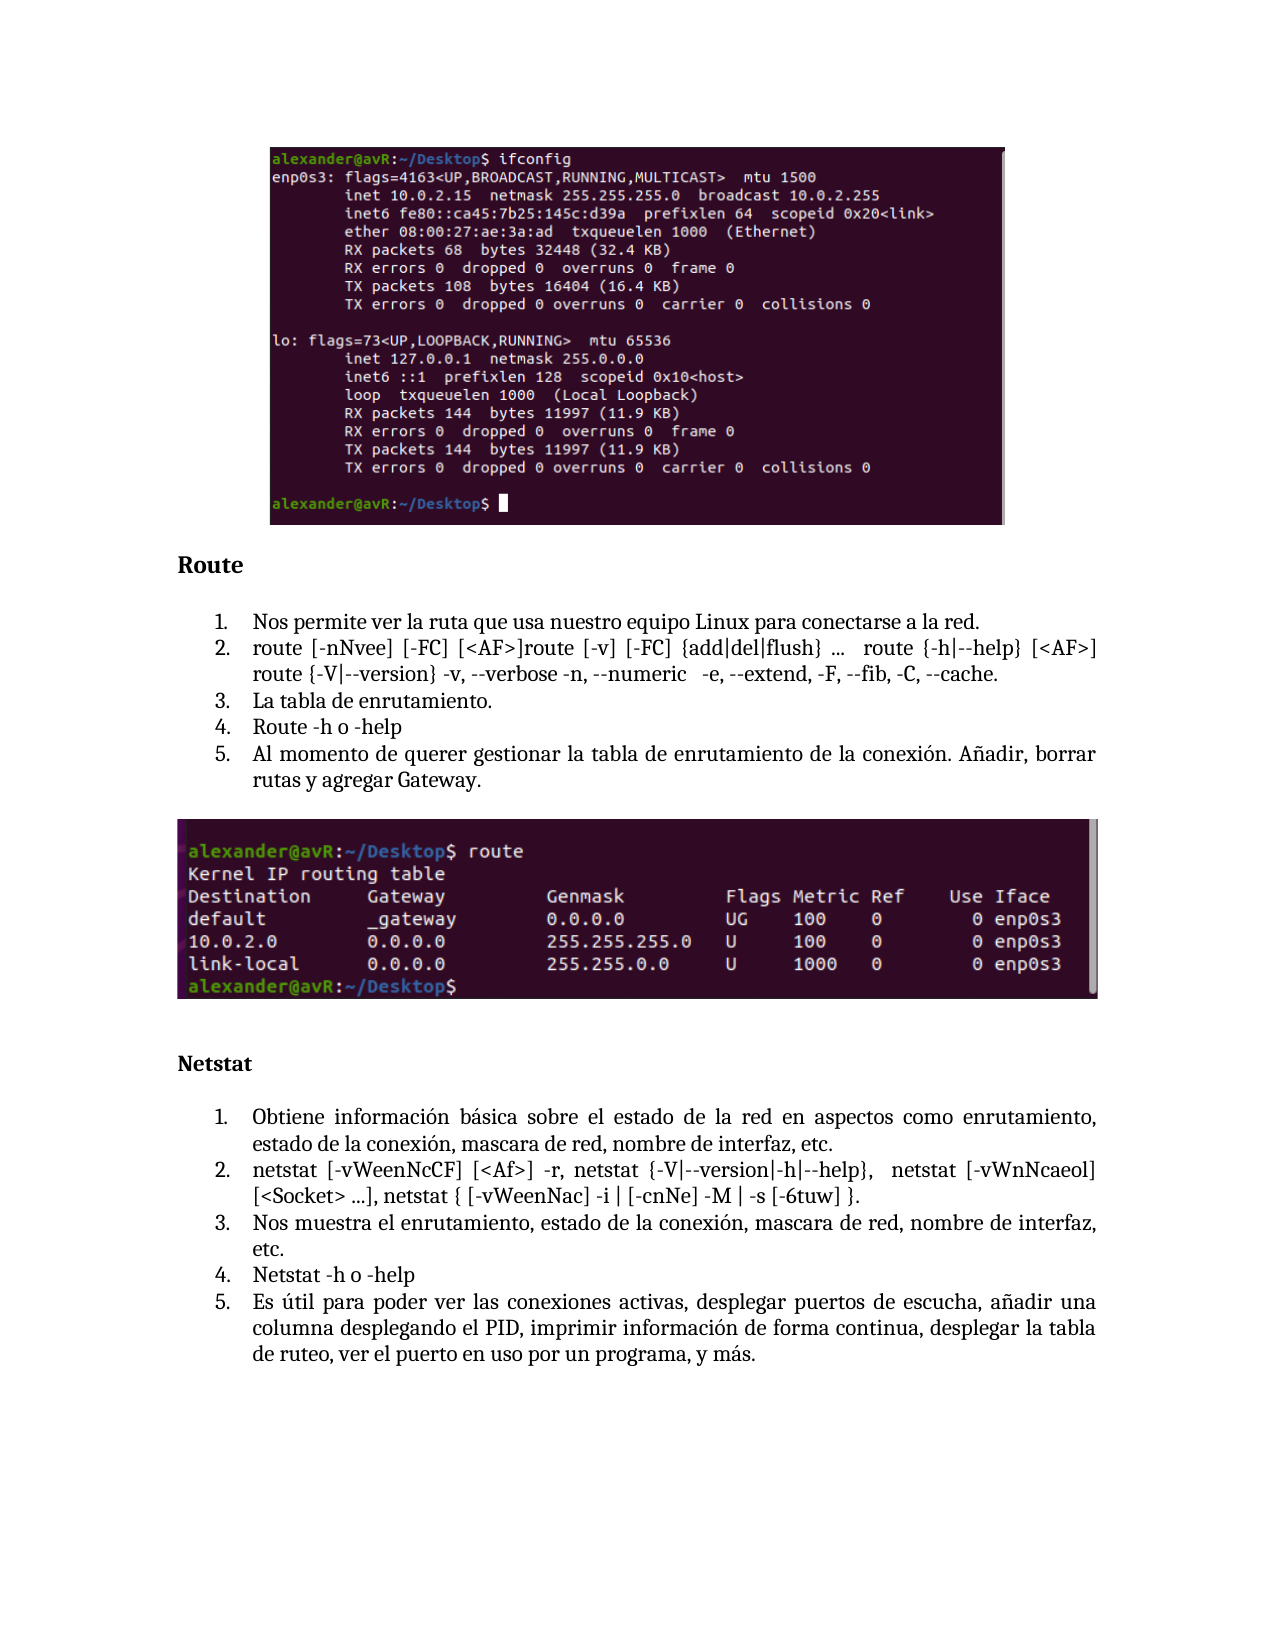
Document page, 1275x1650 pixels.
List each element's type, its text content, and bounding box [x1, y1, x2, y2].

list route [-nNvee] [-FC] [<AF>]route [-v] [-FC] {add|del|flush} ... route {-h|--help} [<AF>] route {-V|--version} -v, --verbose -n, --numeric -e, --extend, -F, --fib, -C, --cache. [215, 635, 1098, 688]
picture [269, 147, 1005, 525]
list La tabla de enrutamiento. [215, 688, 1098, 714]
list Obtiene información básica sobre el estado de la red en aspectos como enrutamiento, estado de la conexión, mascara de red, nombre de interfaz, etc. [215, 1104, 1098, 1157]
list Netstat -h o -help [215, 1262, 1098, 1288]
text Netstat [177, 1051, 1098, 1078]
list Es útil para poder ver las conexiones activas, desplegar puertos de escucha, añadir una columna desplegando el PID, imprimir información de forma continua, desplegar la tabla de ruteo, ver el puerto en uso por un programa, y más. [215, 1288, 1098, 1367]
text Route [177, 551, 1098, 580]
list Al momento de querer gestionar la tabla de enrutamiento de la conexión. Añadir, borrar rutas y agregar Gateway. [215, 740, 1098, 793]
list Nos muestra el enrutamiento, estado de la conexión, mascara de red, nombre de interfaz, etc. [215, 1209, 1098, 1262]
list Route -h o -help [215, 714, 1098, 740]
list Nos permite ver la ruta que usa nuestro equipo Linux para conectarse a la red. [215, 608, 1098, 635]
picture [177, 819, 1098, 999]
list netstat [-vWeenNcCF] [<Af>] -r, netstat {-V|--version|-h|--help}, netstat [-vWnNcaeol] [<Socket> ...], netstat { [-vWeenNac] -i | [-cnNe] -M | -s [-6tuw] }. [215, 1157, 1098, 1209]
